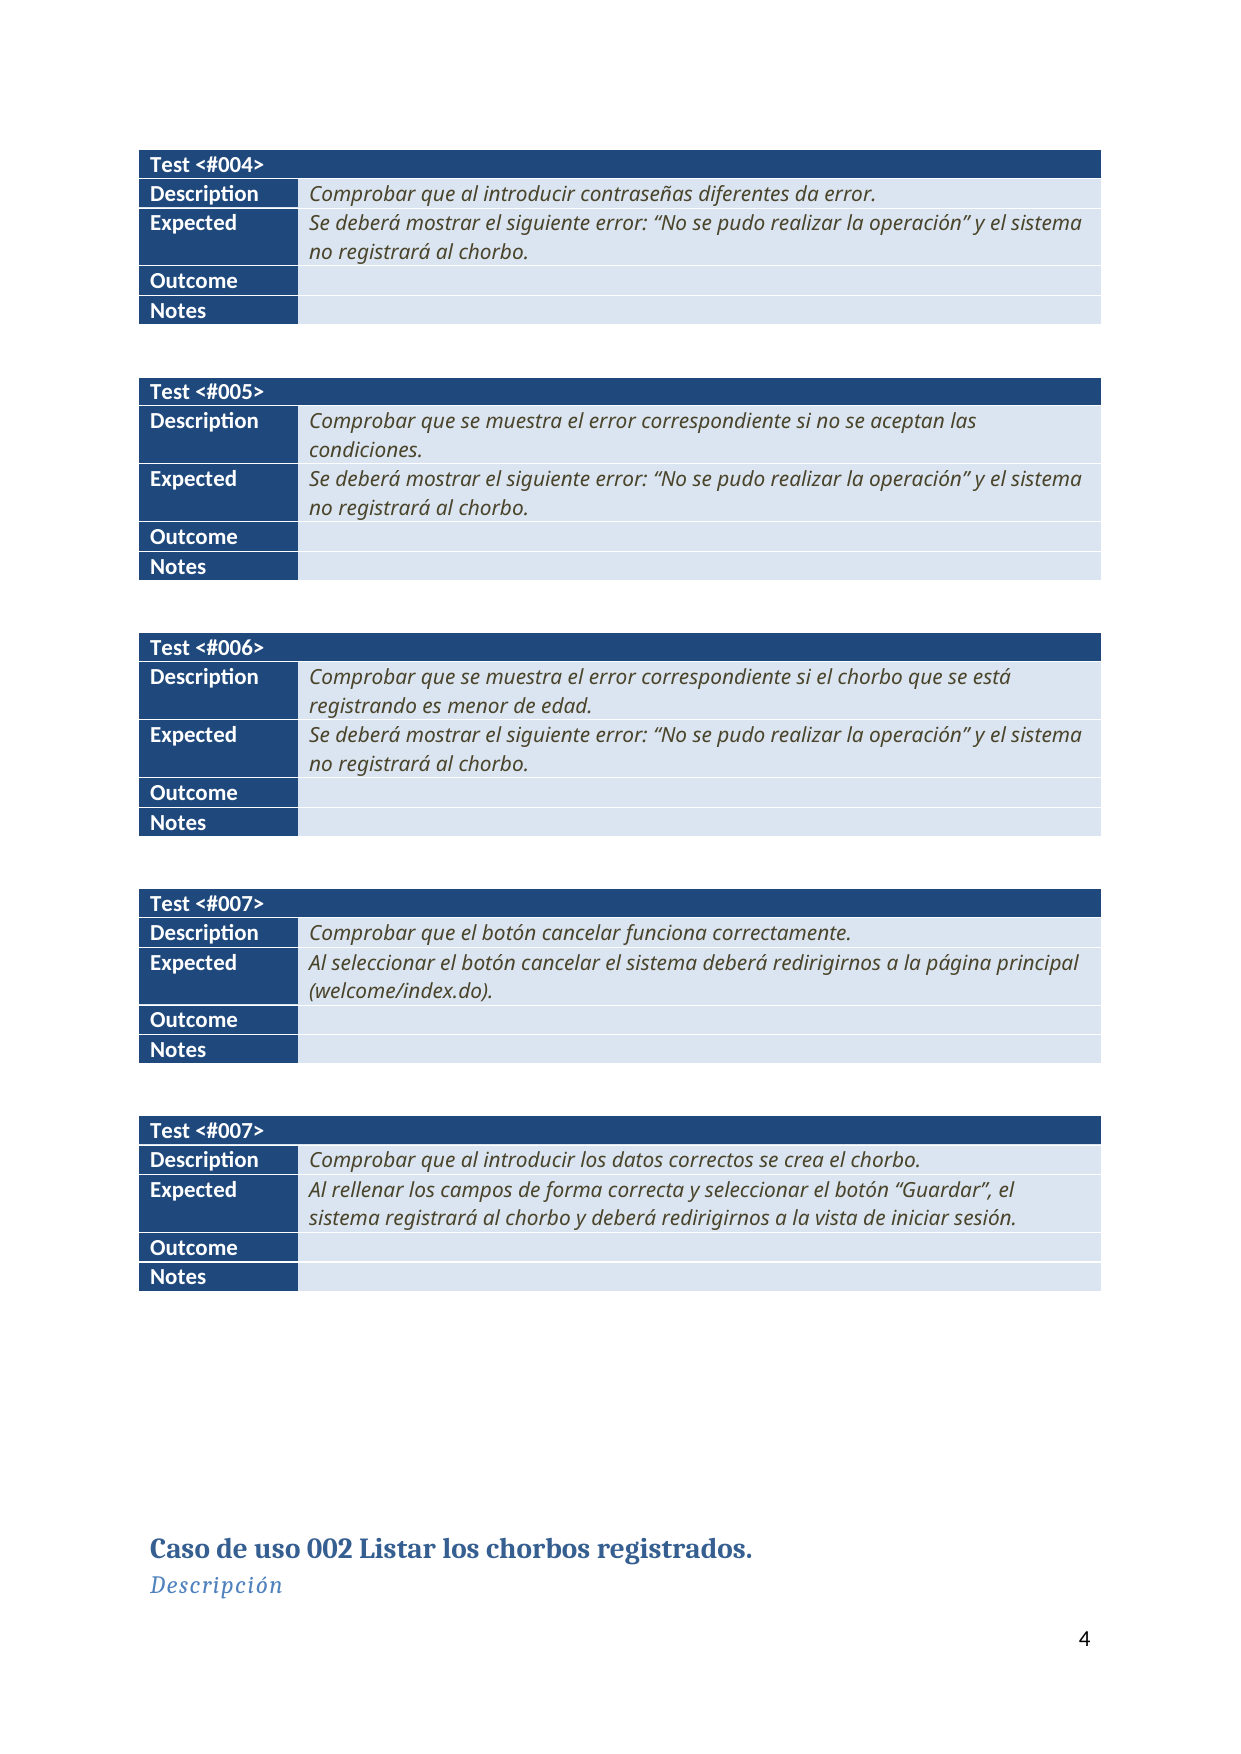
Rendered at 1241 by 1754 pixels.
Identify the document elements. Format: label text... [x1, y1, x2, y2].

table_cell Comprobar que se muestra el error correspondiente si el chorbo que se está registrando es menor de edad. [298, 662, 1101, 719]
table_cell Al rellenar los campos de forma correcta y seleccionar el botón “Guardar”, el sistema registrará al chorbo y deberá redirigirnos a la vista de iniciar sesión. [298, 1175, 1101, 1232]
table_cell Outcome [139, 1006, 298, 1034]
table_cell Expected [139, 209, 298, 265]
table_cell Notes [139, 552, 298, 580]
table_header Test <#005> [139, 378, 1101, 405]
table_cell Description [139, 406, 298, 463]
table_cell [298, 778, 1101, 807]
table_cell Se deberá mostrar el siguiente error: “No se pudo realizar la operación” y el sistema no registrará al chorbo. [298, 464, 1101, 521]
table_cell Description [139, 918, 298, 947]
table_cell [298, 1263, 1101, 1291]
table_cell [298, 808, 1101, 836]
table_cell Notes [139, 1035, 298, 1063]
table_cell Notes [139, 296, 298, 324]
table_cell [298, 296, 1101, 324]
table_cell [298, 1233, 1101, 1261]
subtitle Caso de uso 002 Listar los chorbos registrados. [150, 1532, 1090, 1566]
table_cell Comprobar que el botón cancelar funciona correctamente. [298, 918, 1101, 947]
table_cell Outcome [139, 266, 298, 295]
subtitle Descripción [150, 1571, 1090, 1599]
table_cell Comprobar que al introducir los datos correctos se crea el chorbo. [298, 1146, 1101, 1174]
table_cell [298, 522, 1101, 551]
table_cell Se deberá mostrar el siguiente error: “No se pudo realizar la operación” y el sistema no registrará al chorbo. [298, 209, 1101, 265]
table_cell [298, 1035, 1101, 1063]
table_cell Outcome [139, 778, 298, 807]
table_cell Al seleccionar el botón cancelar el sistema deberá redirigirnos a la página principal (welcome/index.do). [298, 948, 1101, 1004]
table_header Test <#007> [139, 889, 1101, 917]
table_cell Expected [139, 464, 298, 521]
table_cell [298, 552, 1101, 580]
table_cell Outcome [139, 1233, 298, 1261]
table_header Test <#004> [139, 150, 1101, 178]
table_cell Expected [139, 1175, 298, 1232]
table_cell [298, 266, 1101, 295]
table_cell Se deberá mostrar el siguiente error: “No se pudo realizar la operación” y el sistema no registrará al chorbo. [298, 720, 1101, 777]
table_cell Expected [139, 948, 298, 1004]
table_cell Notes [139, 1263, 298, 1291]
table_cell Comprobar que al introducir contraseñas diferentes da error. [298, 179, 1101, 207]
table_header Test <#006> [139, 633, 1101, 661]
table_cell [298, 1006, 1101, 1034]
table_header Test <#007> [139, 1116, 1101, 1144]
table_cell Description [139, 662, 298, 719]
table_cell Comprobar que se muestra el error correspondiente si no se aceptan las condiciones. [298, 406, 1101, 463]
table_cell Description [139, 179, 298, 207]
table_cell Outcome [139, 522, 298, 551]
table_cell Expected [139, 720, 298, 777]
table_cell Notes [139, 808, 298, 836]
table_cell Description [139, 1146, 298, 1174]
